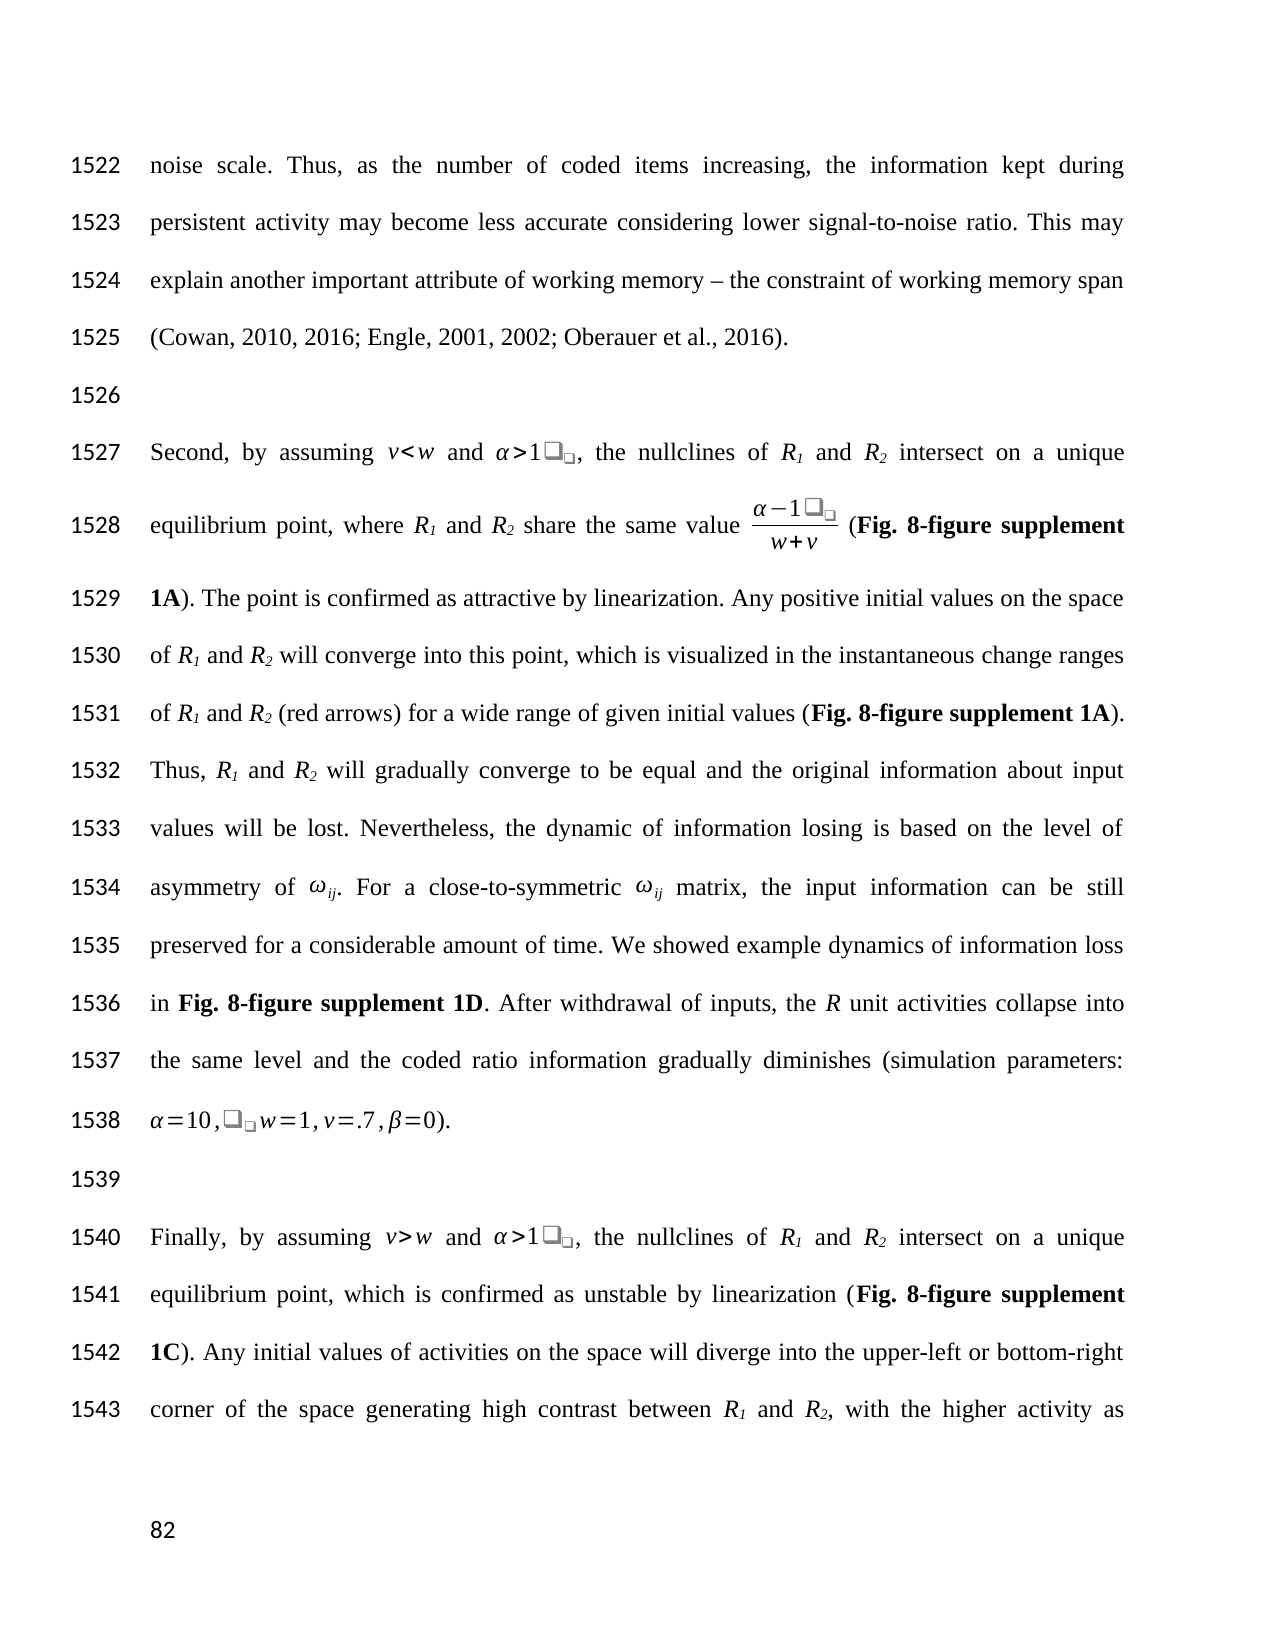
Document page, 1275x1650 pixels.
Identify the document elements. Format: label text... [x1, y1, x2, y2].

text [150, 1222, 1125, 1423]
text Second, by assuming and , the nullclines of R1 and R2 intersect on a unique equilibrium point, where R1 and R2 share the same value (Fig. 8-figure supplement 1A). The point is confirmed as attractive by linearization. Any positive initial values on the space of R1 and R2 will converge into this point, which is visualized in the instantaneous change ranges of R1 and R2 (red arrows) for a wide range of given initial values (Fig. 8-figure supplement 1A). Thus, R1 and R2 will gradually converge to be equal and the original information about input values will be lost. Nevertheless, the dynamic of information losing is based on the level of asymmetry of . For a close-to-symmetric matrix, the input information can be still preserved for a considerable amount of time. We showed example dynamics of information loss in Fig. 8-figure supplement 1D. After withdrawal of inputs, the R unit activities collapse into the same level and the coded ratio information gradually diminishes (simulation parameters: ). [150, 437, 1125, 1135]
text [150, 150, 1125, 351]
